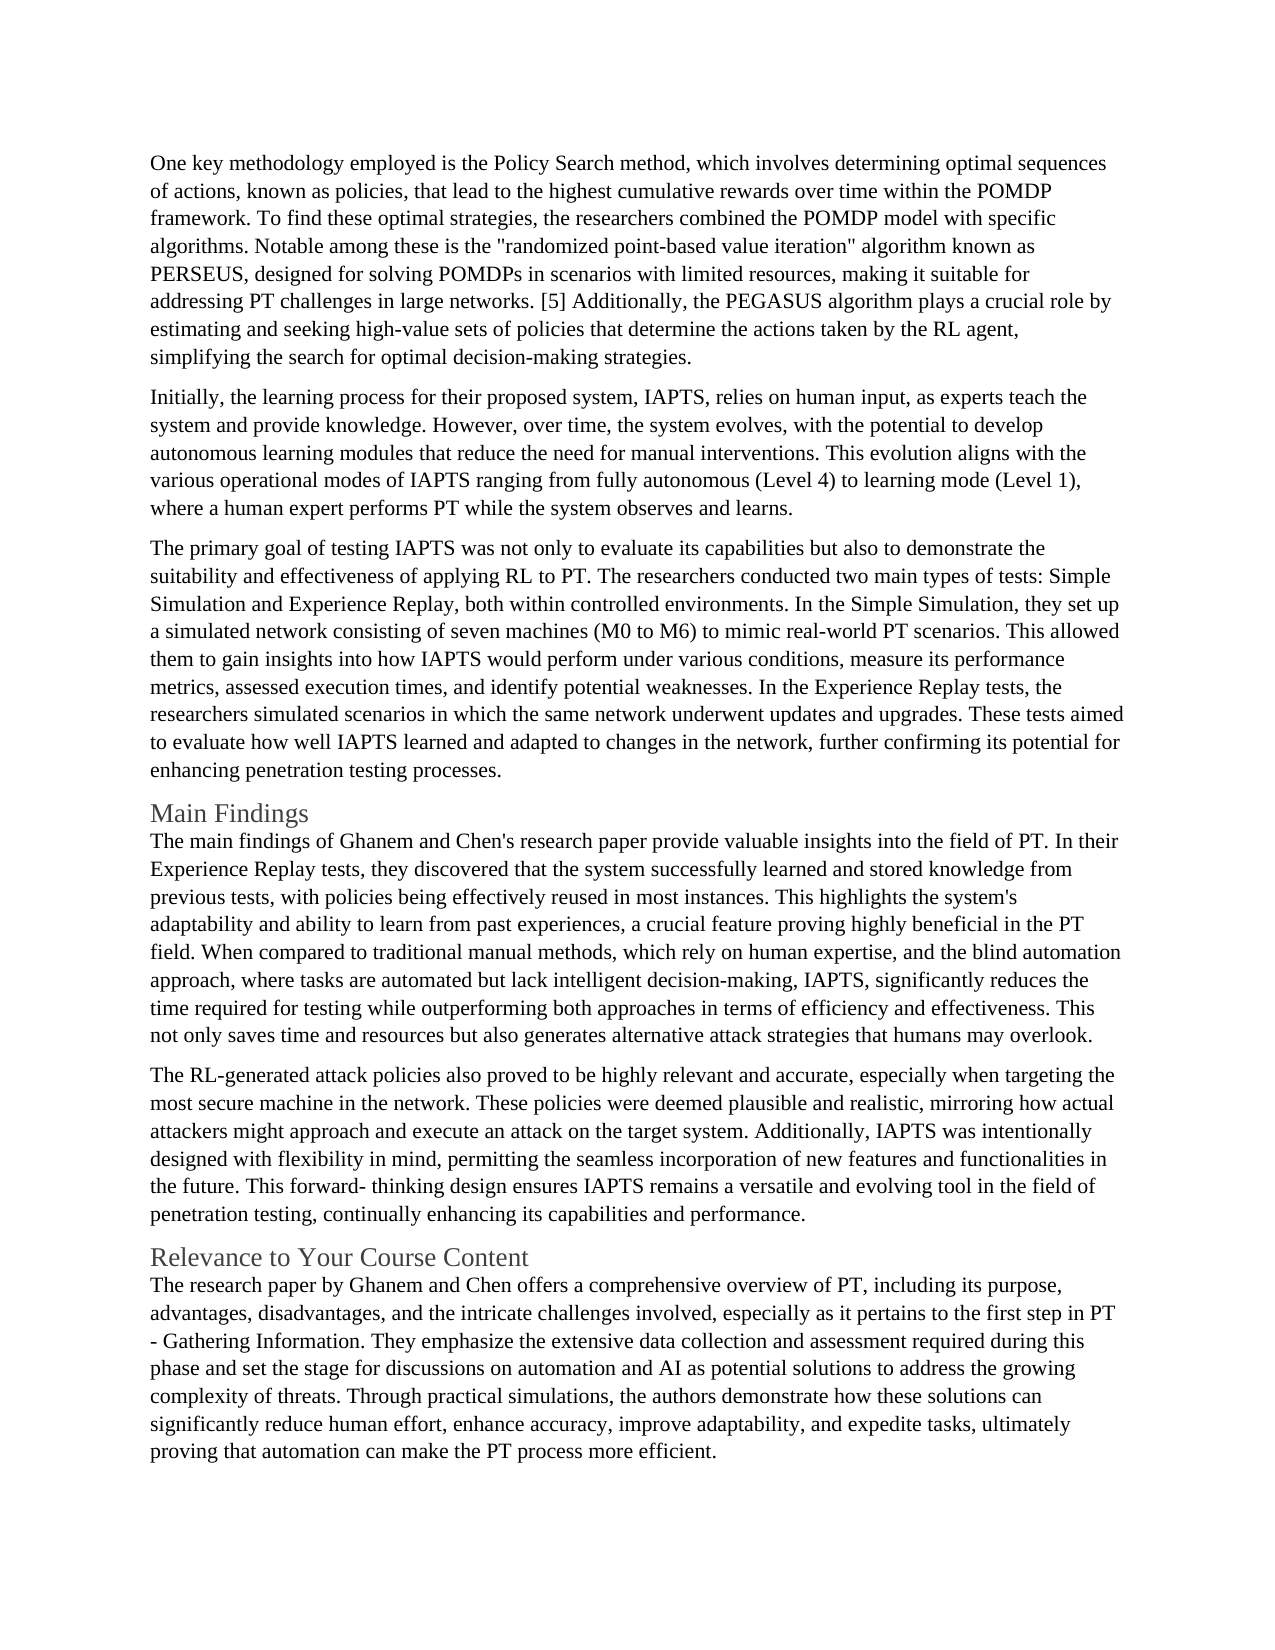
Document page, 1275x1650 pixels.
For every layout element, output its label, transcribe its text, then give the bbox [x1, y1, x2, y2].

text The RL-generated attack policies also proved to be highly relevant and accurate, especially when targeting the most secure machine in the network. These policies were deemed plausible and realistic, mirroring how actual attackers might approach and execute an attack on the target system. Additionally, IAPTS was intentionally designed with flexibility in mind, permitting the seamless incorporation of new features and functionalities in the future. This forward- thinking design ensures IAPTS remains a versatile and evolving tool in the field of penetration testing, continually enhancing its capabilities and performance. [150, 1062, 1125, 1226]
text One key methodology employed is the Policy Search method, which involves determining optimal sequences of actions, known as policies, that lead to the highest cumulative rewards over time within the POMDP framework. To find these optimal strategies, the researchers combined the POMDP model with specific algorithms. Notable among these is the "randomized point-based value iteration" algorithm known as PERSEUS, designed for solving POMDPs in scenarios with limited resources, making it suitable for addressing PT challenges in large networks. Additionally, the PEGASUS algorithm plays a crucial role by estimating and seeking high-value sets of policies that determine the actions taken by the RL agent, simplifying the search for optimal decision-making strategies. [150, 150, 1125, 369]
text The primary goal of testing IAPTS was not only to evaluate its capabilities but also to demonstrate the suitability and effectiveness of applying RL to PT. The researchers conducted two main types of tests: Simple Simulation and Experience Replay, both within controlled environments. In the Simple Simulation, they set up a simulated network consisting of seven machines (M0 to M6) to mimic real-world PT scenarios. This allowed them to gain insights into how IAPTS would perform under various conditions, measure its performance metrics, assessed execution times, and identify potential weaknesses. In the Experience Replay tests, the researchers simulated scenarios in which the same network underwent updates and upgrades. These tests aimed to evaluate how well IAPTS learned and adapted to changes in the network, further confirming its potential for enhancing penetration testing processes. [150, 535, 1125, 782]
text The main findings of Ghanem and Chen's research paper provide valuable insights into the field of PT. In their Experience Replay tests, they discovered that the system successfully learned and stored knowledge from previous tests, with policies being effectively reused in most instances. This highlights the system's adaptability and ability to learn from past experiences, a crucial feature proving highly beneficial in the PT field. When compared to traditional manual methods, which rely on human expertise, and the blind automation approach, where tasks are automated but lack intelligent decision-making, IAPTS, significantly reduces the time required for testing while outperforming both approaches in terms of efficiency and effectiveness. This not only saves time and resources but also generates alternative attack strategies that humans may overlook. [150, 828, 1125, 1047]
subtitle Relevance to Your Course Content [150, 1241, 1125, 1272]
text The research paper by Ghanem and Chen offers a comprehensive overview of PT, including its purpose, advantages, disadvantages, and the intricate challenges involved, especially as it pertains to the first step in PT - Gathering Information. They emphasize the extensive data collection and assessment required during this phase and set the stage for discussions on automation and AI as potential solutions to address the growing complexity of threats. Through practical simulations, the authors demonstrate how these solutions can significantly reduce human effort, enhance accuracy, improve adaptability, and expedite tasks, ultimately proving that automation can make the PT process more efficient. [150, 1272, 1125, 1464]
text Initially, the learning process for their proposed system, IAPTS, relies on human input, as experts teach the system and provide knowledge. However, over time, the system evolves, with the potential to develop autonomous learning modules that reduce the need for manual interventions. This evolution aligns with the various operational modes of IAPTS ranging from fully autonomous (Level 4) to learning mode (Level 1), where a human expert performs PT while the system observes and learns. [150, 384, 1125, 520]
subtitle Main Findings [150, 797, 1125, 828]
